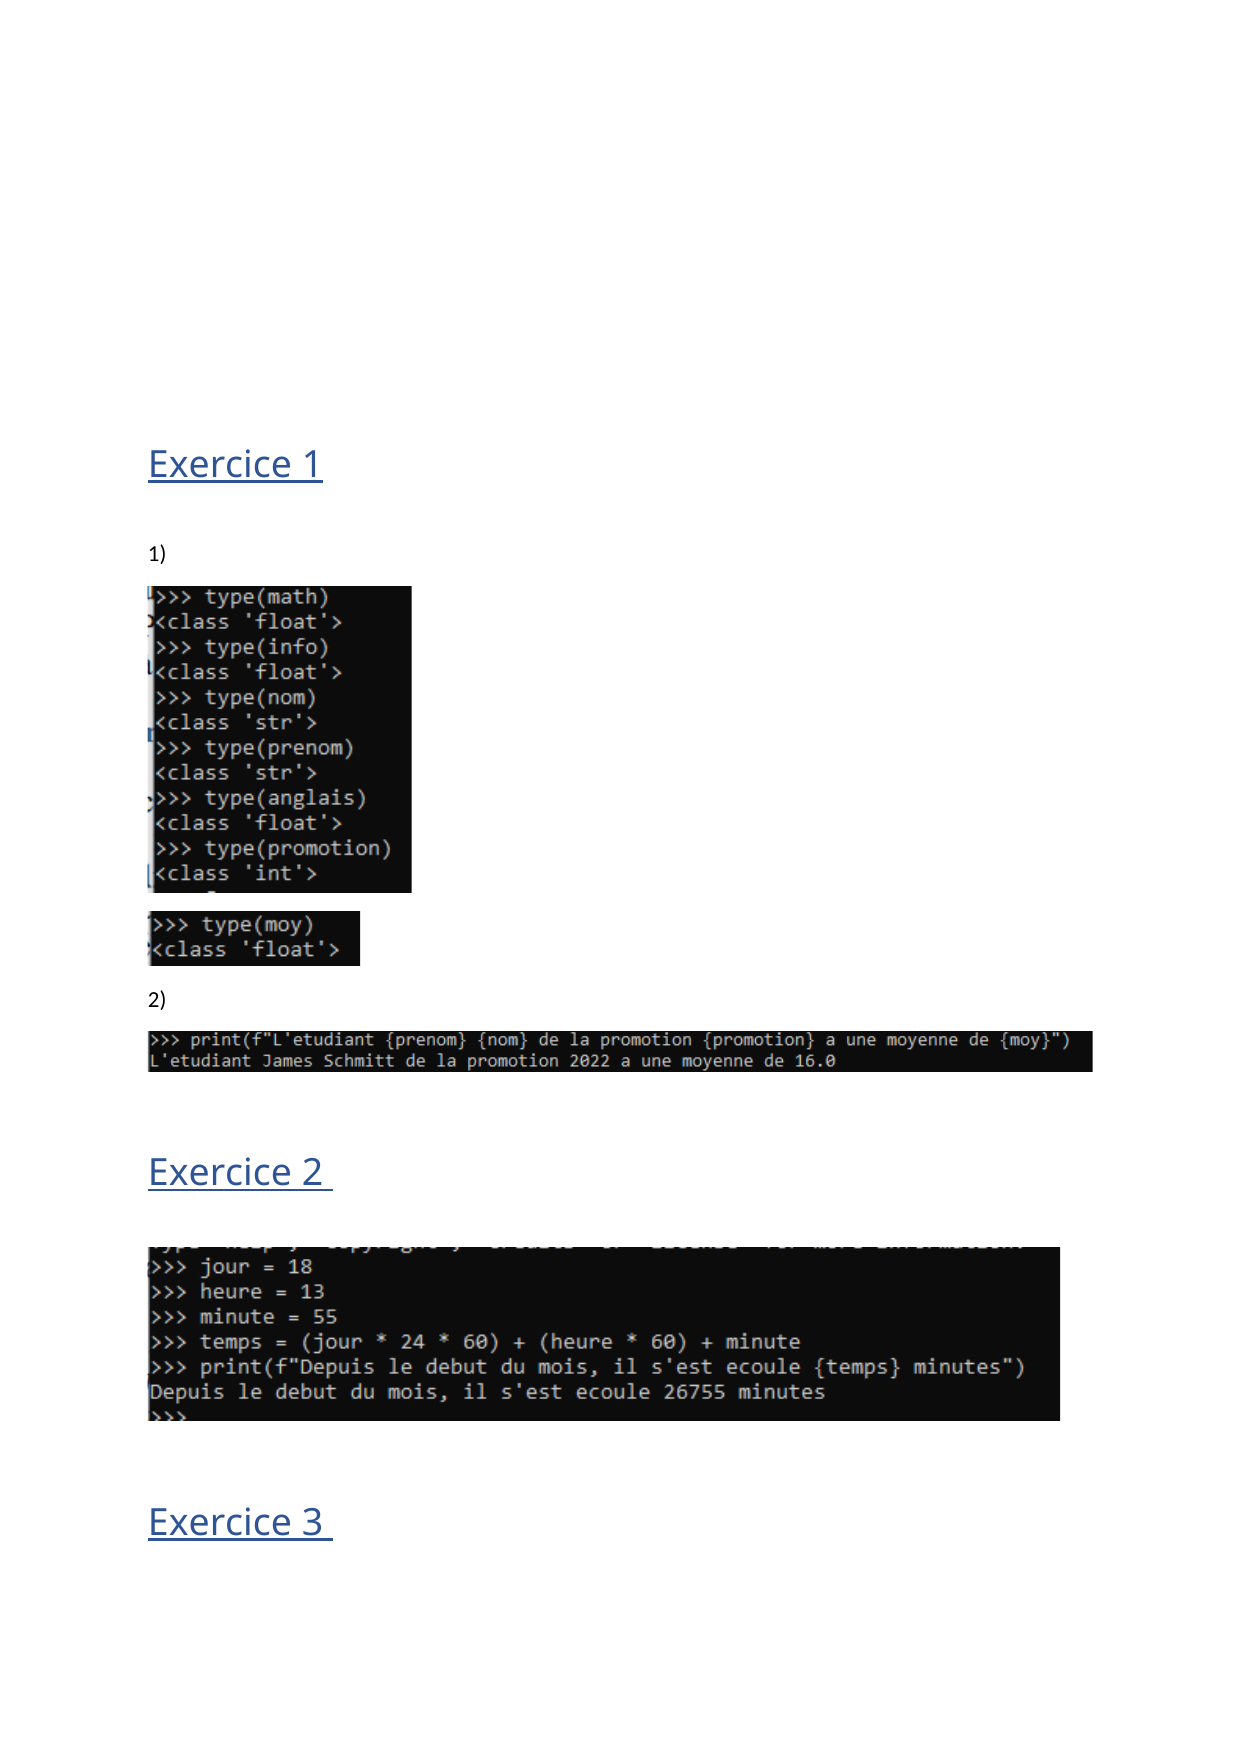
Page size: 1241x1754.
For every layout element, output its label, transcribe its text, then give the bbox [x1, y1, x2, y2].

picture [147, 1247, 1061, 1421]
subtitle Exercice 2 [148, 1145, 1093, 1196]
text 1) [148, 539, 1093, 567]
subtitle Exercice 1 [148, 437, 1093, 488]
picture [147, 911, 361, 966]
picture [147, 586, 412, 893]
picture [147, 1031, 1093, 1072]
subtitle Exercice 3 [148, 1495, 1093, 1546]
text 2) [148, 985, 1093, 1013]
